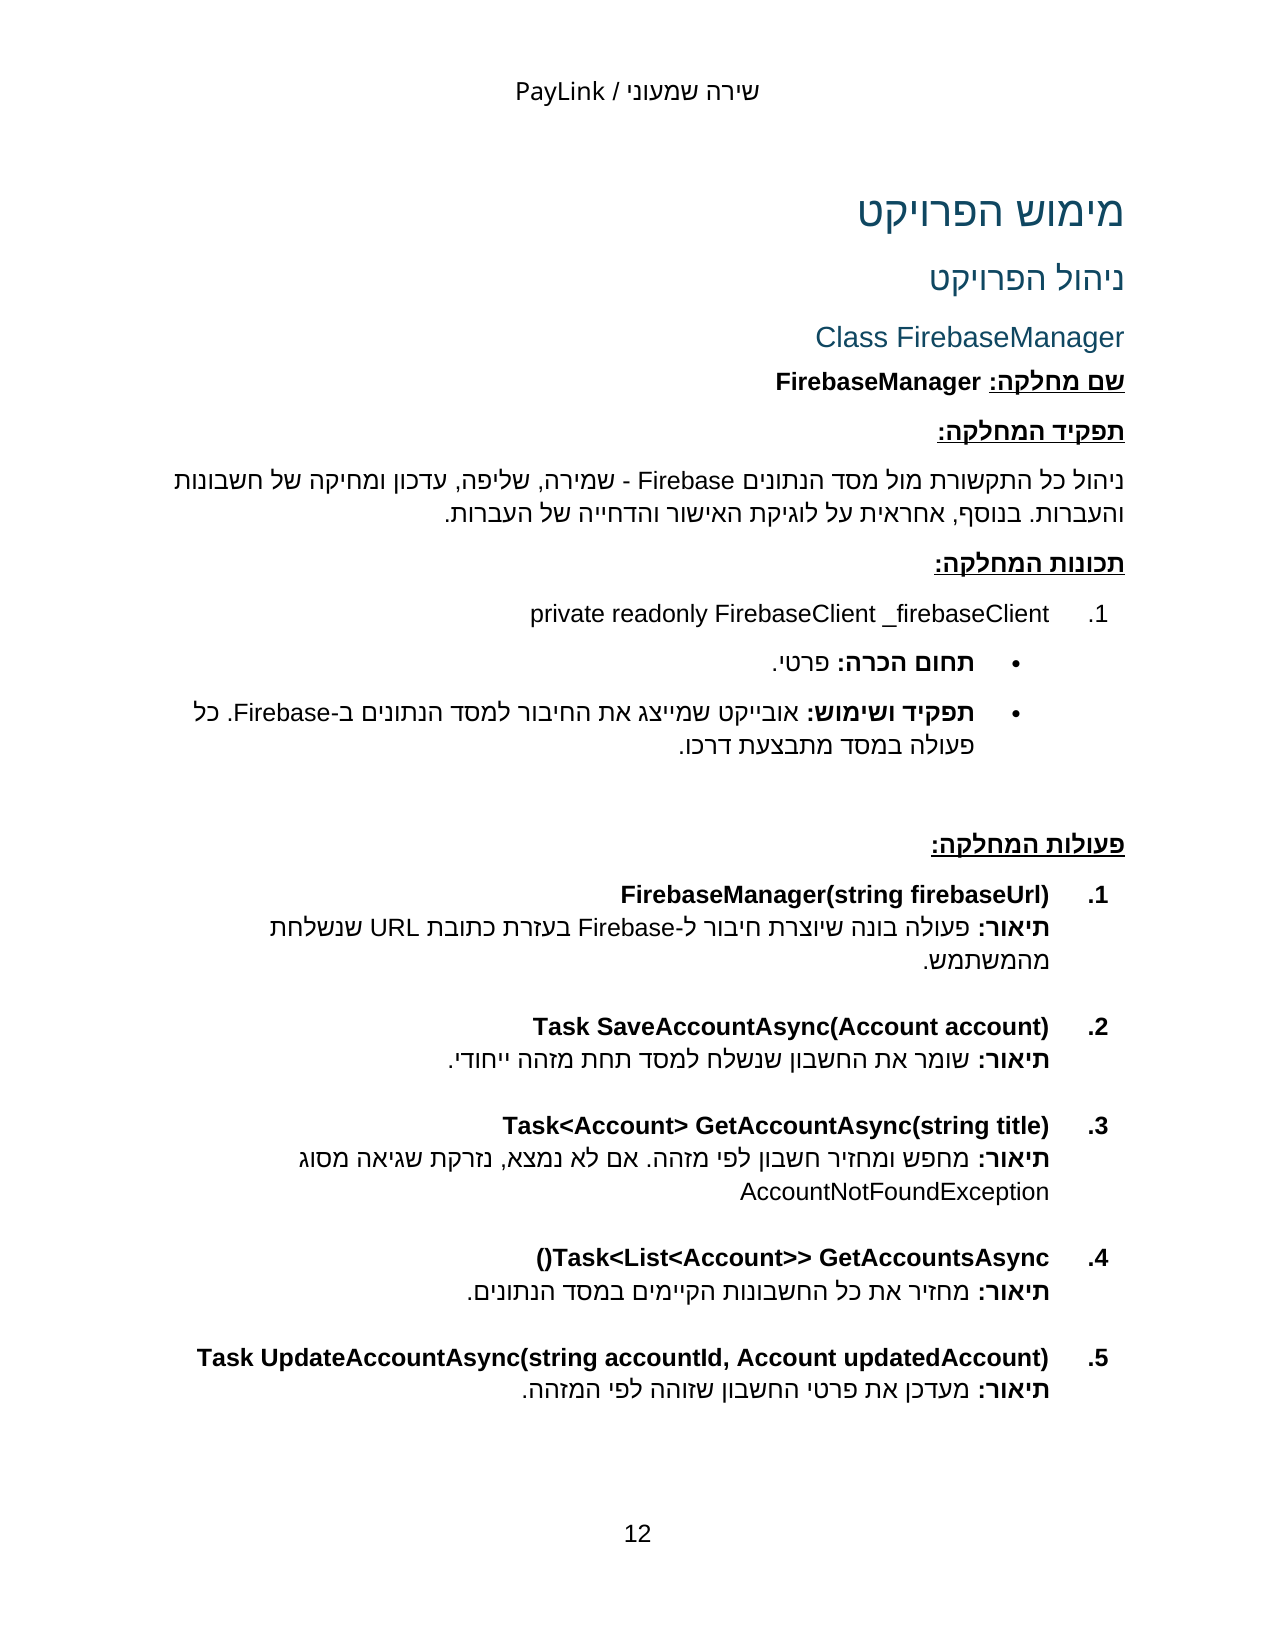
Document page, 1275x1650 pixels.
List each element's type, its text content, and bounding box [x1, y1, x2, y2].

text פעולות המחלקה: [150, 831, 1125, 859]
list FirebaseManager(string firebaseUrl) [150, 880, 1087, 909]
list תיאור: מחפש ומחזיר חשבון לפי מזהה. אם לא נמצא, נזרקת שגיאה מסוגAccountNotFoundException [150, 1144, 1050, 1206]
list Task<Account> GetAccountAsync(string title) [150, 1111, 1087, 1140]
subtitle ניהול הפרויקט [150, 259, 1125, 298]
subtitle מימוש הפרויקט [150, 187, 1125, 235]
list תיאור: מחזיר את כל החשבונות הקיימים במסד הנתונים. [150, 1276, 1050, 1305]
list Task<List<Account>> GetAccountsAsync() [150, 1243, 1087, 1272]
list תיאור: פעולה בונה שיוצרת חיבור ל-Firebase בעזרת כתובת URL שנשלחת מהמשתמש. [150, 913, 1050, 975]
text תפקיד המחלקה: [150, 417, 1125, 445]
list תפקיד ושימוש: אובייקט שמייצג את החיבור למסד הנתונים ב-Firebase. כל פעולה במסד מתבצעת דרכו. [150, 698, 1012, 760]
list private readonly FirebaseClient _firebaseClient [150, 599, 1087, 627]
list תיאור: שומר את החשבון שנשלח למסד תחת מזהה ייחודי. [150, 1045, 1050, 1074]
text תכונות המחלקה: [150, 549, 1125, 578]
list תחום הכרה: פרטי. [150, 648, 1012, 677]
list תיאור: מעדכן את פרטי החשבון שזוהה לפי המזהה. [150, 1376, 1050, 1404]
text ניהול כל התקשורת מול מסד הנתונים Firebase - שמירה, שליפה, עדכון ומחיקה של חשבונות והעברות. בנוסף, אחראית על לוגיקת האישור והדחייה של העברות. [150, 466, 1125, 528]
subtitle Class FirebaseManager [150, 320, 1125, 354]
text שם מחלקה: FirebaseManager [150, 367, 1125, 396]
list Task UpdateAccountAsync(string accountId, Account updatedAccount) [150, 1342, 1087, 1371]
list Task SaveAccountAsync(Account account) [150, 1012, 1087, 1041]
